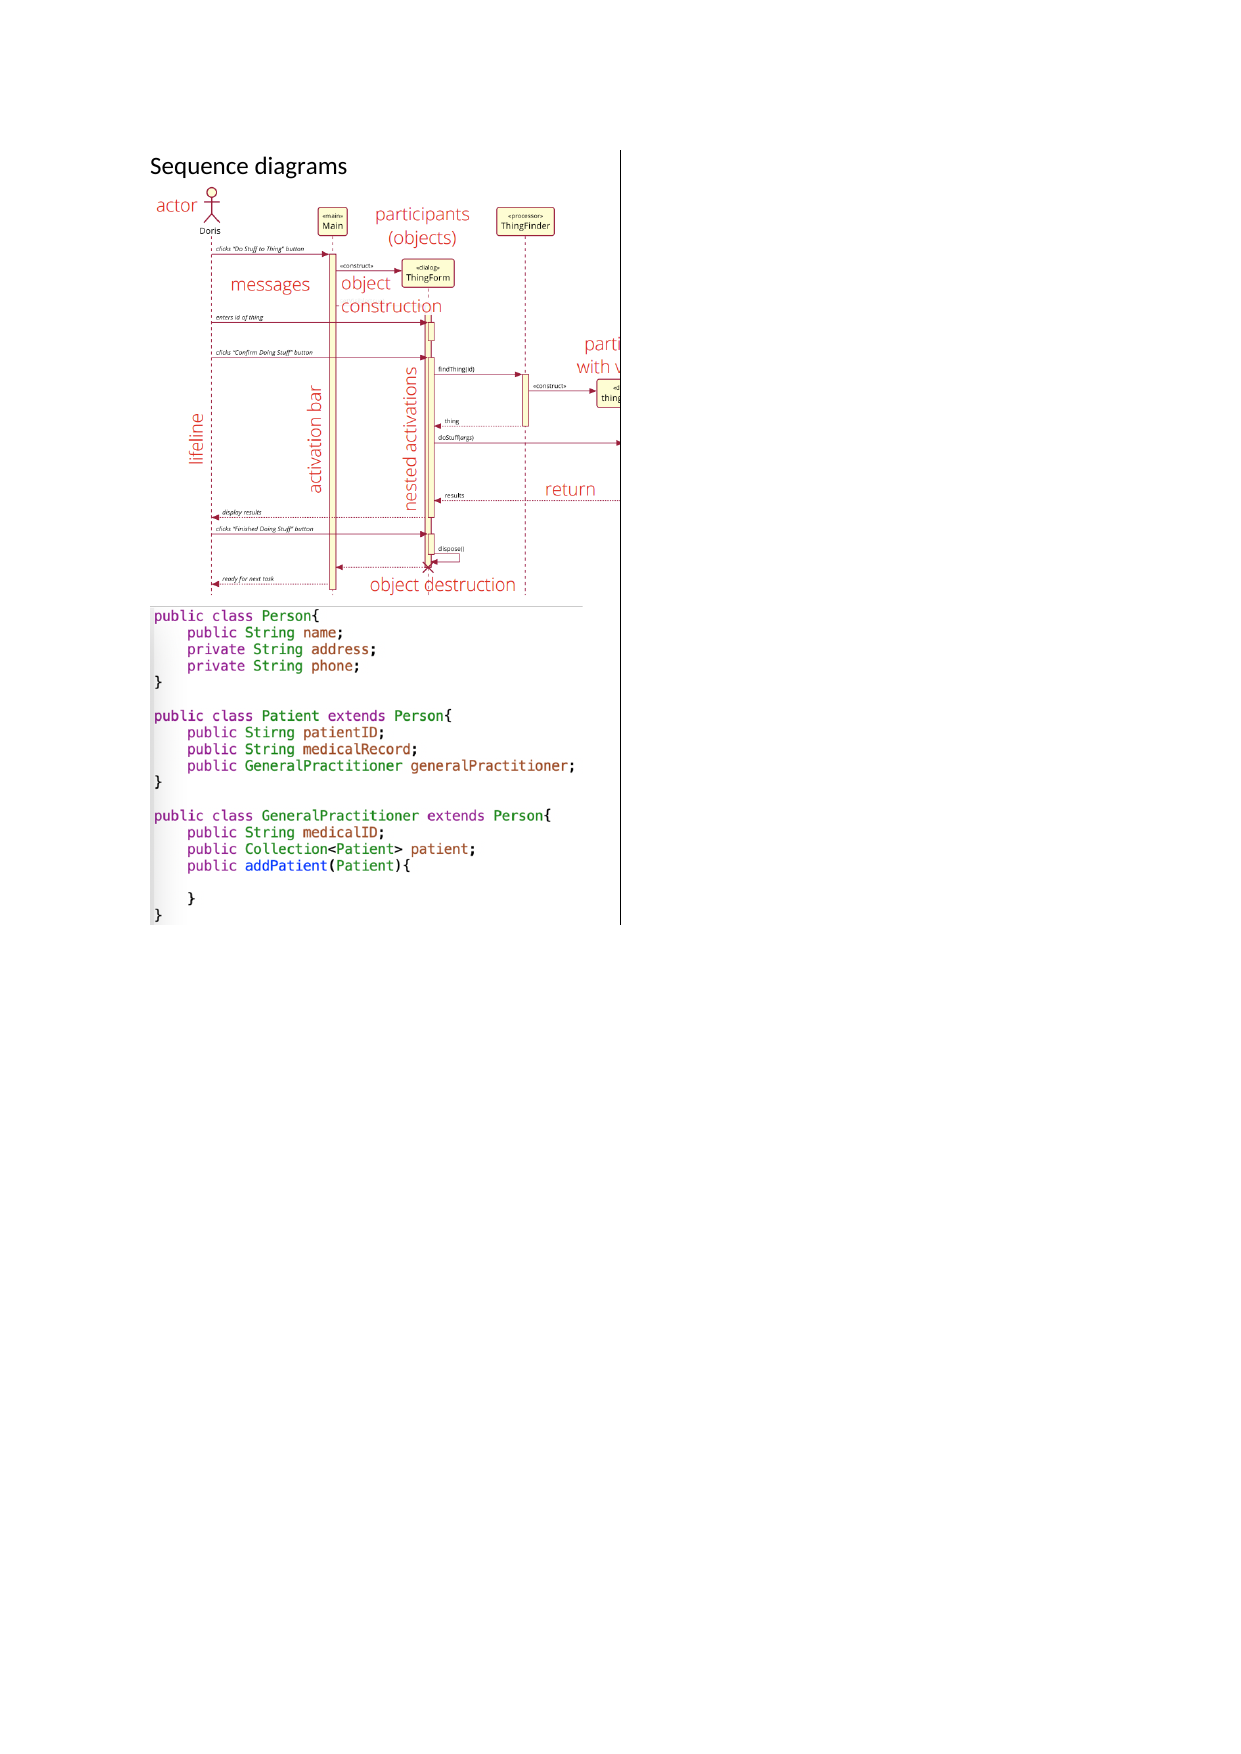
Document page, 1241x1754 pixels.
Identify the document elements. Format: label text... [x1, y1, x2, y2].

picture [150, 180, 620, 925]
text Sequence diagrams [150, 150, 583, 180]
